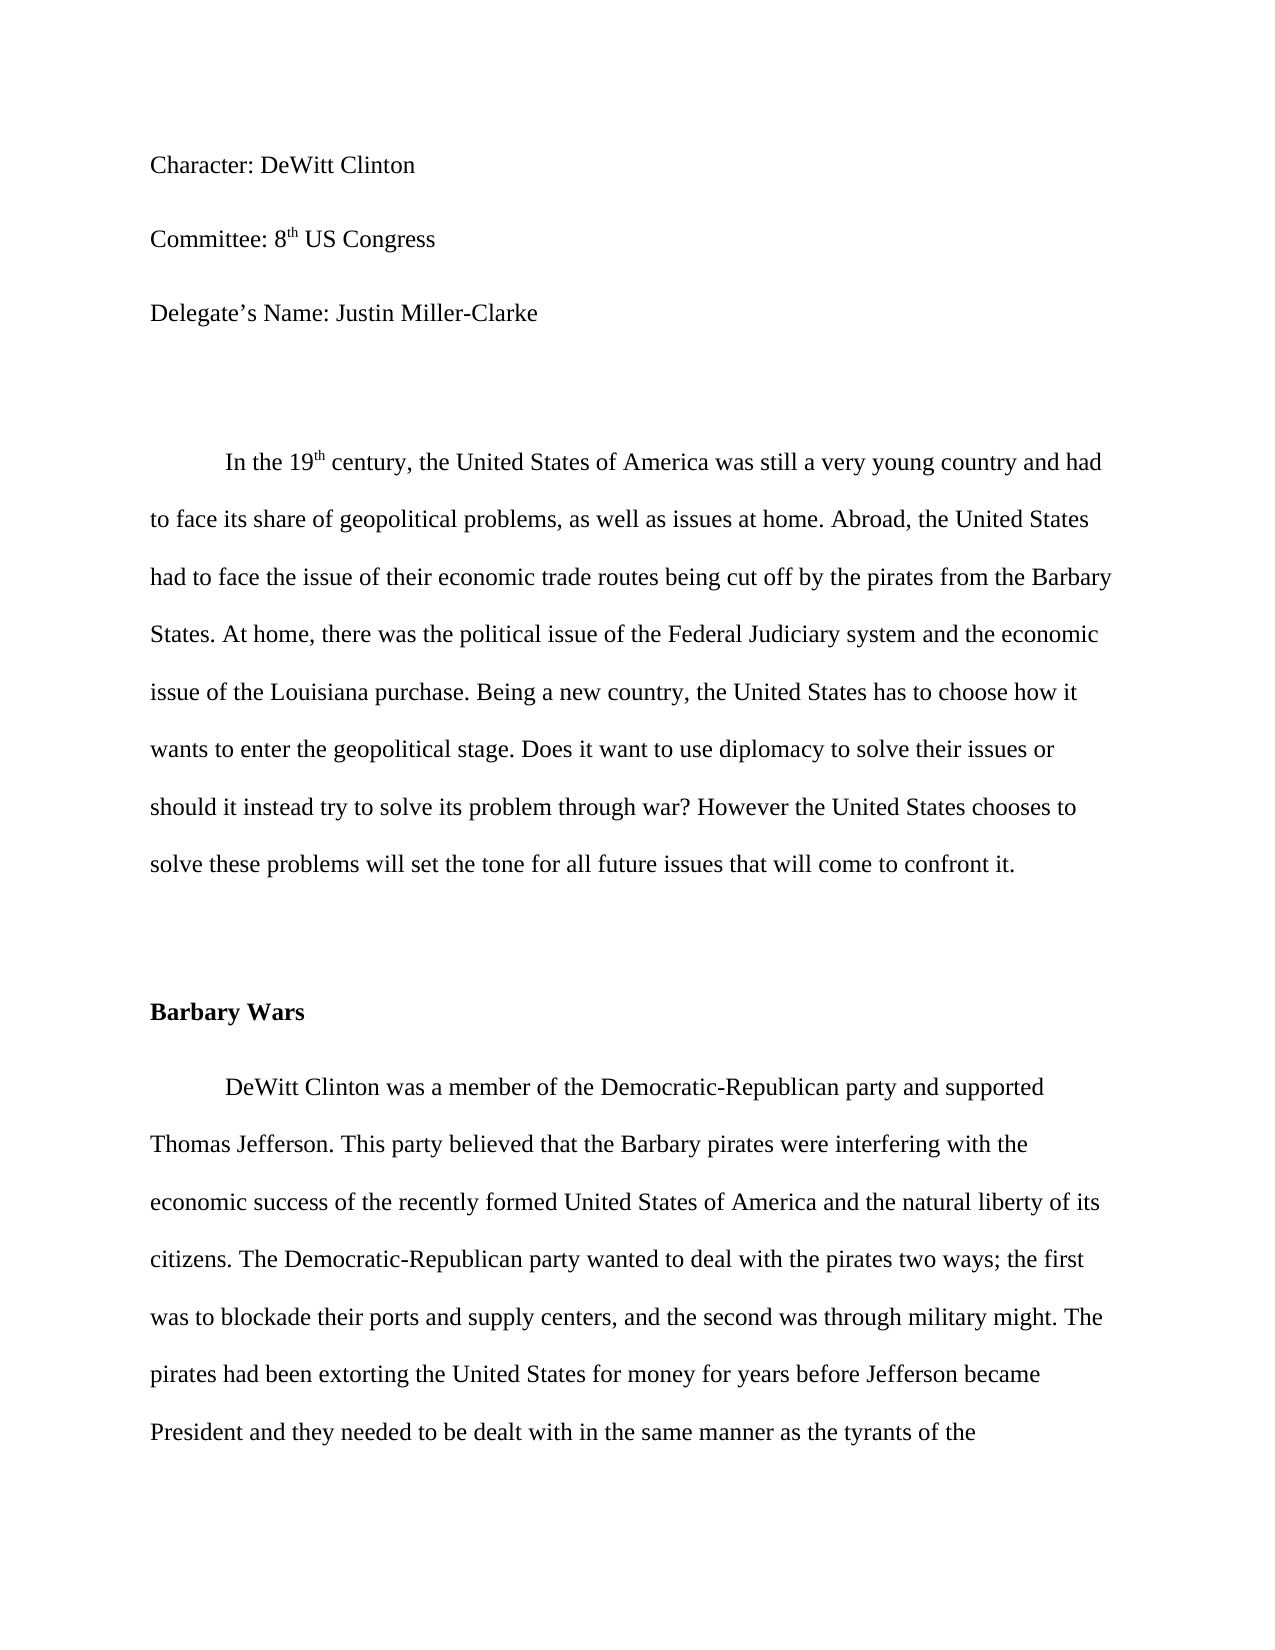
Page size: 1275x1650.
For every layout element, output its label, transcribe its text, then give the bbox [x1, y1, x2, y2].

text Barbary Wars [150, 997, 1125, 1026]
text Character: DeWitt Clinton [150, 150, 1125, 179]
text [150, 1072, 1125, 1445]
text Delegate’s Name: Justin Miller-Clarke [150, 298, 1125, 327]
text Committee: 8th US Congress [150, 224, 1125, 253]
text In the 19th century, the United States of America was still a very young country and had to face its share of geopolitical problems, as well as issues at home. Abroad, the United States had to face the issue of their economic trade routes being cut off by the pirates from the Barbary States. At home, there was the political issue of the Federal Judiciary system and the economic issue of the Louisiana purchase. Being a new country, the United States has to choose how it wants to enter the geopolitical stage. Does it want to use diplomacy to solve their issues or should it instead try to solve its problem through war? However the United States chooses to solve these problems will set the tone for all future issues that will come to confront it. [150, 447, 1125, 878]
